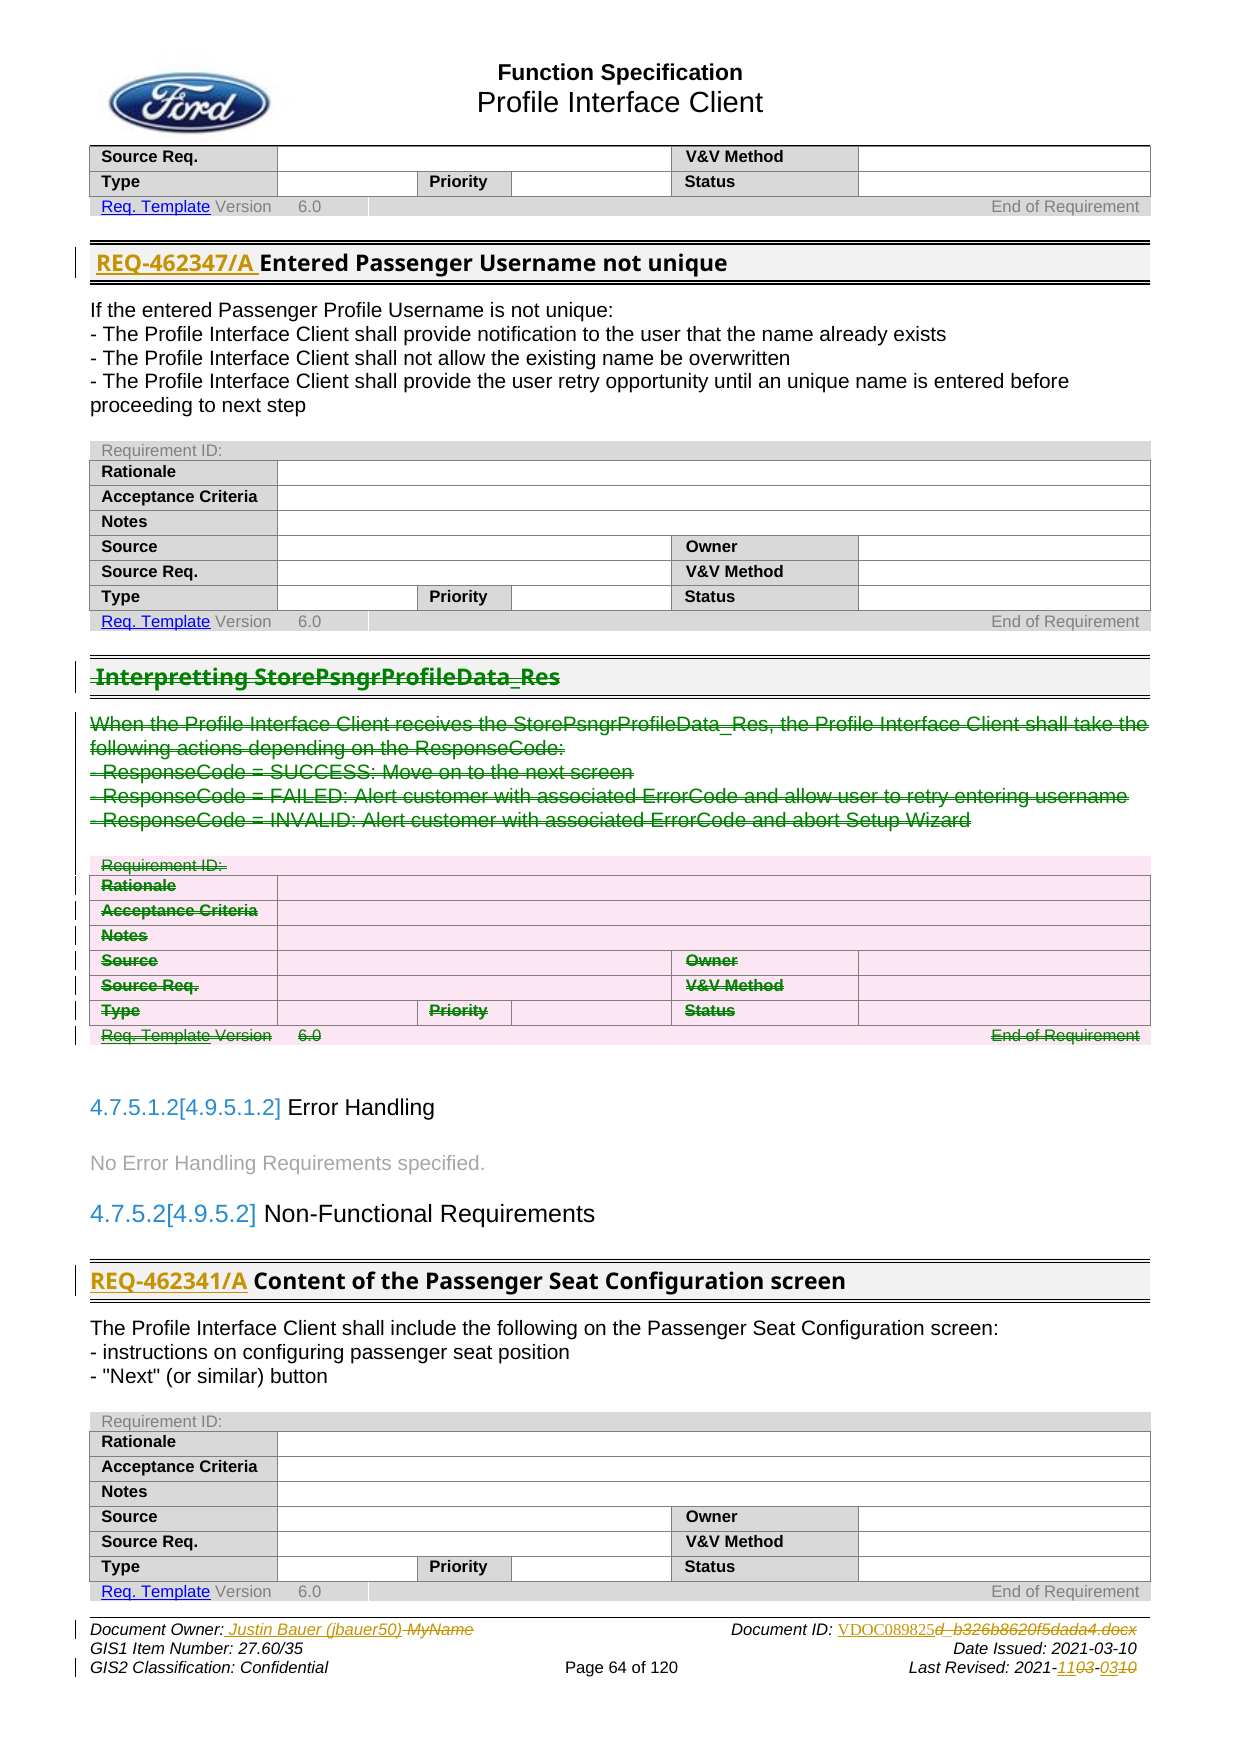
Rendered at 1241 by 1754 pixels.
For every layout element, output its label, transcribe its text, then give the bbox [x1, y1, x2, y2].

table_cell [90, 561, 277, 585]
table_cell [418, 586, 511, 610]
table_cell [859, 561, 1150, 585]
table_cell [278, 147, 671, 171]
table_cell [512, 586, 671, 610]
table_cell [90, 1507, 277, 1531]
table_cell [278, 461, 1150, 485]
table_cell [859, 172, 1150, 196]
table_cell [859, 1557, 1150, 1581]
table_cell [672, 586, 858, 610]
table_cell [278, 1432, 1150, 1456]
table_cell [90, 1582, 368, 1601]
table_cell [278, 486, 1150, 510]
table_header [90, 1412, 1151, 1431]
text - instructions on configuring passenger seat position [90, 1340, 1150, 1364]
text No Error Handling Requirements specified. [90, 1151, 1150, 1174]
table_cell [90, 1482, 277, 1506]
text If the entered Passenger Profile Username is not unique: [90, 297, 1150, 321]
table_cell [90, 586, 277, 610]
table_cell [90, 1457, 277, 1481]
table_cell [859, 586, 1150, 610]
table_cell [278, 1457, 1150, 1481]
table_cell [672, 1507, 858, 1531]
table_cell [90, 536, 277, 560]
text - "Next" (or similar) button [90, 1364, 1150, 1388]
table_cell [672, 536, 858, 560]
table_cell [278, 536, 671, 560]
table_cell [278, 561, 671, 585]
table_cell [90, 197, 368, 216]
text Entered Passenger Username not unique [90, 245, 1150, 280]
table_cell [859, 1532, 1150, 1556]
text Content of the Passenger Seat Configuration screen [90, 1263, 1150, 1299]
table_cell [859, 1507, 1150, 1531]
subtitle Error Handling [90, 1094, 1150, 1120]
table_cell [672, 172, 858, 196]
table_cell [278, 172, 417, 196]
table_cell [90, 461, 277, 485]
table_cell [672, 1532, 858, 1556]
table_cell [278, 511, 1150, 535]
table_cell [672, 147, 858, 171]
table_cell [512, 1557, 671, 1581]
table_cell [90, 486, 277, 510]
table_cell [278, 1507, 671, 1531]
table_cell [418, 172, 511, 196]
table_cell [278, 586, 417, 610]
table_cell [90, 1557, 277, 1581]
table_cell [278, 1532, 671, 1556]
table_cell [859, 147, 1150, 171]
picture [89, 53, 290, 146]
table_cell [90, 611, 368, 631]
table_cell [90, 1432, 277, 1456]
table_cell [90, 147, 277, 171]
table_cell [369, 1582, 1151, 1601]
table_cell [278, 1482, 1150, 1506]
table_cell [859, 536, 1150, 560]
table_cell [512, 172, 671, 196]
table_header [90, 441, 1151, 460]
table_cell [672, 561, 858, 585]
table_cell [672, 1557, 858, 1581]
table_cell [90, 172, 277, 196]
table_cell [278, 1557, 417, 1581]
text - The Profile Interface Client shall provide the user retry opportunity until an unique name is entered before proceeding to next step [90, 369, 1150, 417]
subtitle Non-Functional Requirements [90, 1199, 1150, 1228]
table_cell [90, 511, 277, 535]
text - The Profile Interface Client shall provide notification to the user that the name already exists [90, 321, 1150, 345]
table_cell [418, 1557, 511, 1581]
text The Profile Interface Client shall include the following on the Passenger Seat Configuration screen: [90, 1316, 1150, 1340]
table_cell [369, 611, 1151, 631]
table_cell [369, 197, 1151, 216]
text - The Profile Interface Client shall not allow the existing name be overwritten [90, 345, 1150, 369]
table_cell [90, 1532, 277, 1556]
